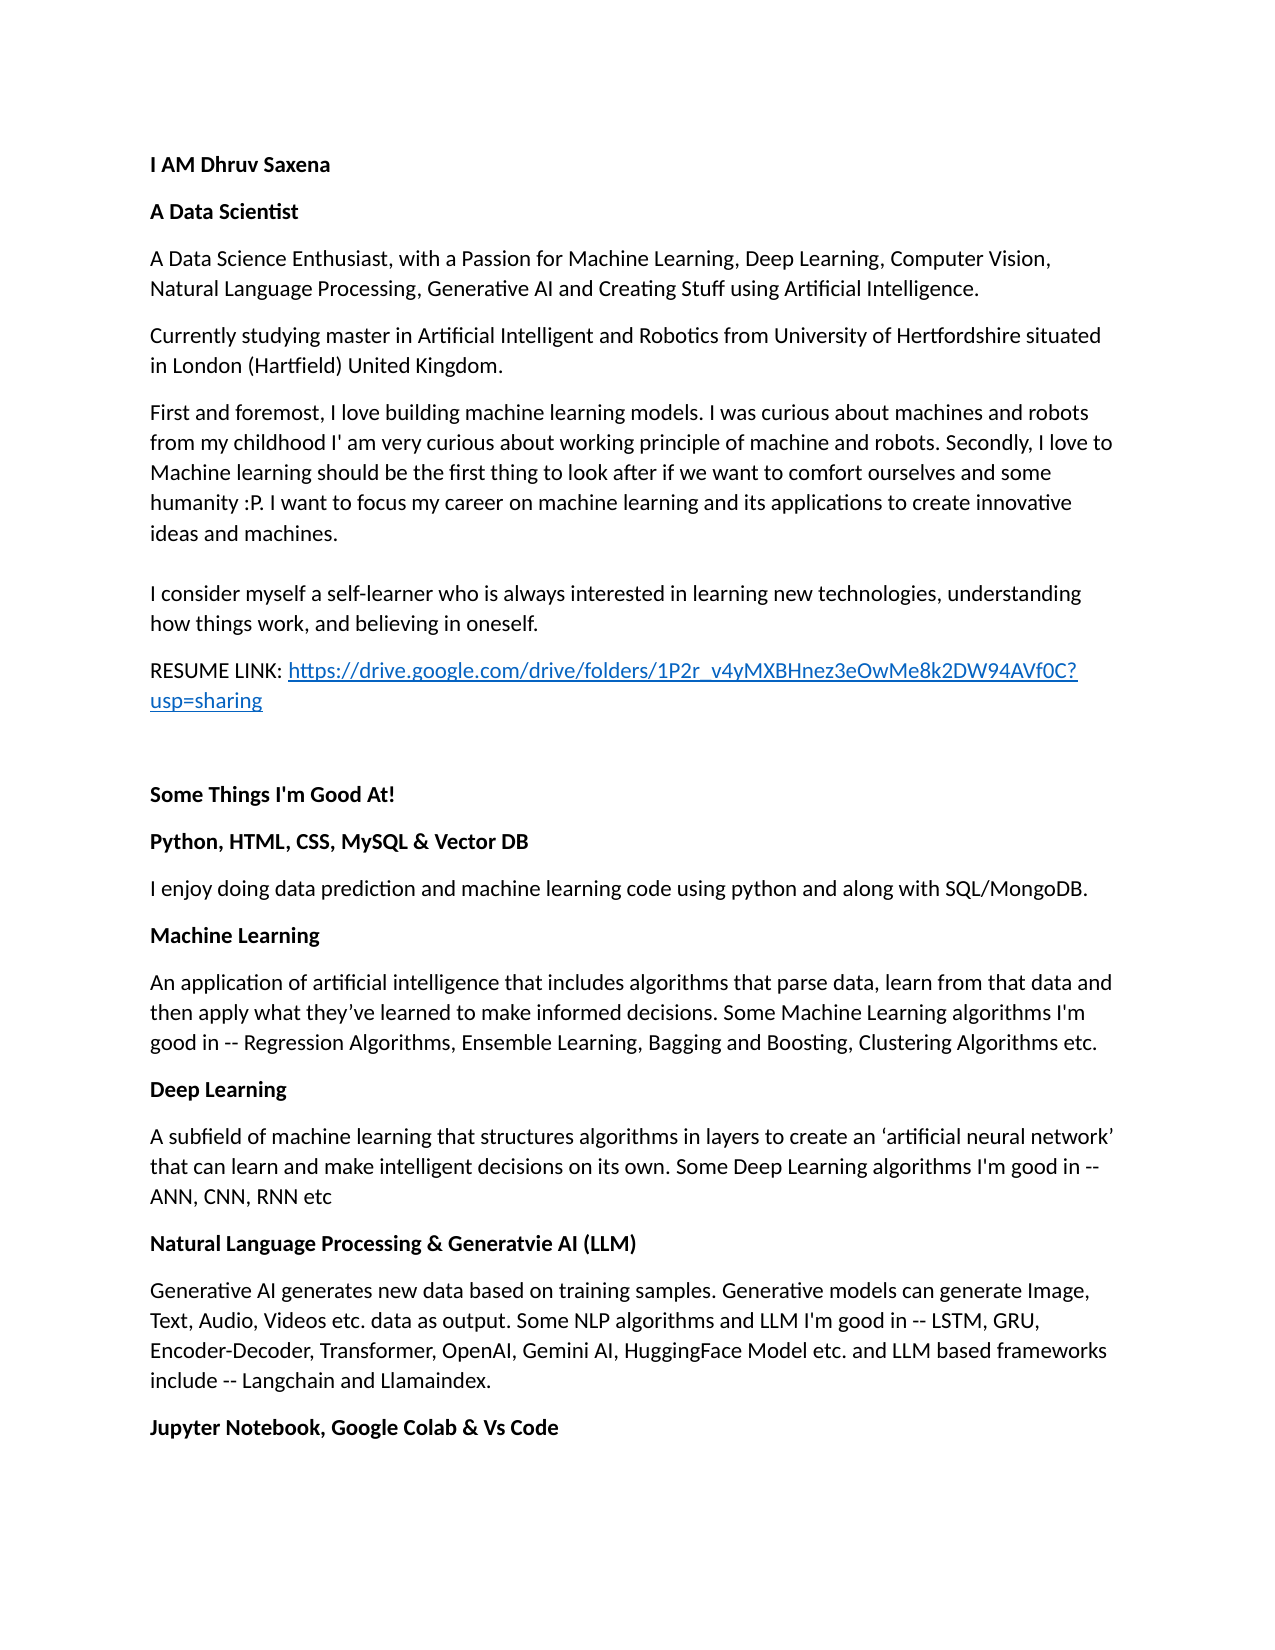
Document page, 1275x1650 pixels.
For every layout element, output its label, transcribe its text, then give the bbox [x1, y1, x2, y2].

text Currently studying master in Artificial Intelligent and Robotics from University of Hertfordshire situated in London (Hartfield) United Kingdom. [150, 321, 1125, 379]
text An application of artificial intelligence that includes algorithms that parse data, learn from that data and then apply what they’ve learned to make informed decisions. Some Machine Learning algorithms I'm good in -- Regression Algorithms, Ensemble Learning, Bagging and Boosting, Clustering Algorithms etc. [150, 968, 1125, 1056]
text Natural Language Processing & Generatvie AI (LLM) [150, 1229, 1125, 1257]
text RESUME LINK: https://drive.google.com/drive/folders/1P2r_v4yMXBHnez3eOwMe8k2DW94AVf0C?usp=sharing [150, 656, 1125, 714]
text A Data Scientist [150, 197, 1125, 225]
text Machine Learning [150, 921, 1125, 949]
text Generative AI generates new data based on training samples. Generative models can generate Image, Text, Audio, Videos etc. data as output. Some NLP algorithms and LLM I'm good in -- LSTM, GRU, Encoder-Decoder, Transformer, OpenAI, Gemini AI, HuggingFace Model etc. and LLM based frameworks include -- Langchain and Llamaindex. [150, 1276, 1125, 1395]
text Deep Learning [150, 1075, 1125, 1103]
text Python, HTML, CSS, MySQL & Vector DB [150, 827, 1125, 855]
text Some Things I'm Good At! [150, 780, 1125, 808]
text I enjoy doing data prediction and machine learning code using python and along with SQL/MongoDB. [150, 874, 1125, 902]
text First and foremost, I love building machine learning models. I was curious about machines and robots from my childhood I' am very curious about working principle of machine and robots. Secondly, I love to Machine learning should be the first thing to look after if we want to comfort ourselves and some humanity :P. I want to focus my career on machine learning and its applications to create innovative ideas and machines. I consider myself a self-learner who is always interested in learning new technologies, understanding how things work, and believing in oneself. [150, 398, 1125, 637]
text A Data Science Enthusiast, with a Passion for Machine Learning, Deep Learning, Computer Vision, Natural Language Processing, Generative AI and Creating Stuff using Artificial Intelligence. [150, 244, 1125, 302]
text A subfield of machine learning that structures algorithms in layers to create an ‘artificial neural network’ that can learn and make intelligent decisions on its own. Some Deep Learning algorithms I'm good in -- ANN, CNN, RNN etc [150, 1122, 1125, 1210]
text I AM Dhruv Saxena [150, 150, 1125, 178]
text Jupyter Notebook, Google Colab & Vs Code [150, 1413, 1125, 1442]
